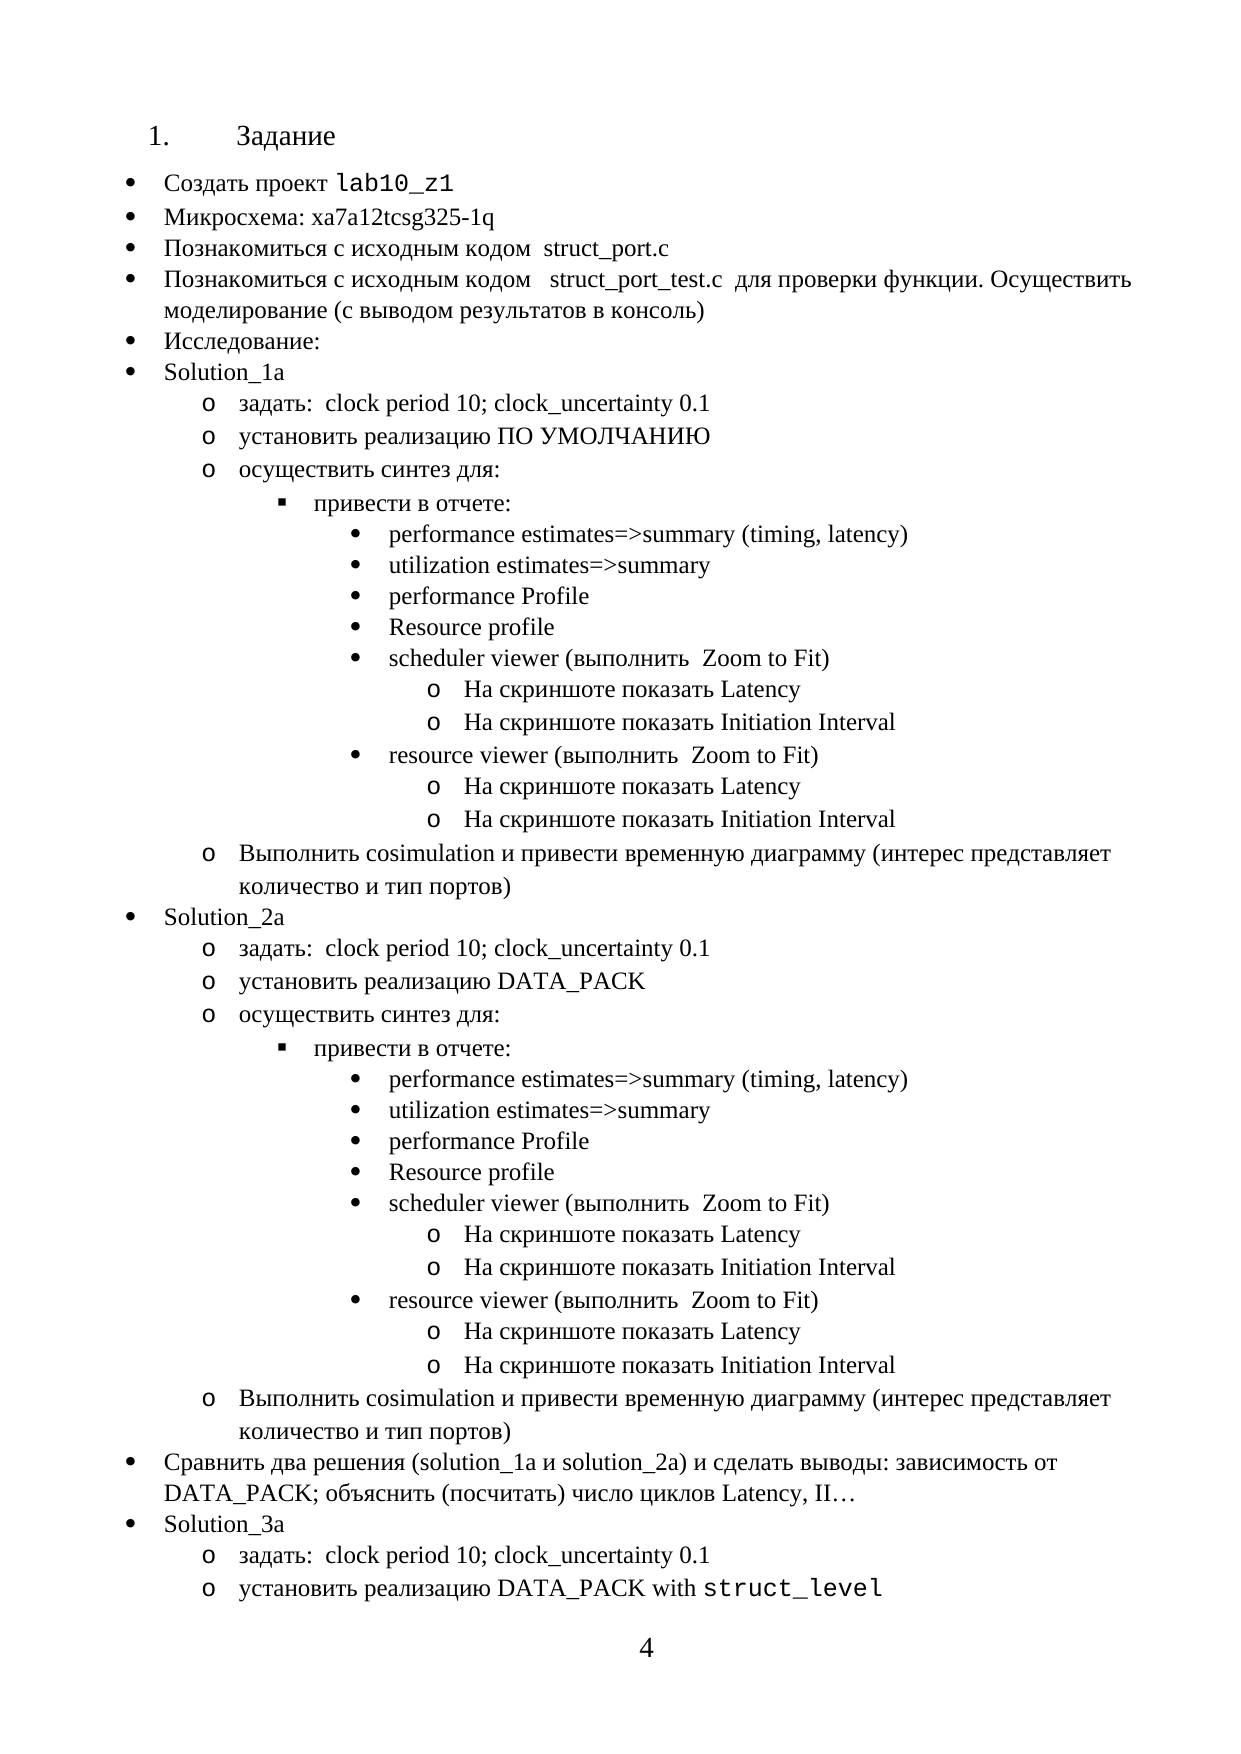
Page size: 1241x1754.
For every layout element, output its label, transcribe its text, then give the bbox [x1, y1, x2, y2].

list Создать проект lab10_z1 [126, 168, 1167, 199]
list На скриншоте показать Initiation Interval [426, 1252, 1167, 1283]
list Познакомиться с исходным кодом struct_port_test.c для проверки функции. Осуществить моделирование (с выводом результатов в консоль) [126, 264, 1167, 323]
list установить реализацию DATA_PACK [201, 966, 1167, 997]
list performance Profile [351, 1126, 1167, 1154]
list Исследование: [126, 326, 1167, 354]
list utilization estimates=>summary [351, 1095, 1167, 1123]
list utilization estimates=>summary [351, 550, 1167, 578]
list установить реализацию ПО УМОЛЧАНИЮ [201, 421, 1167, 452]
list Resource profile [351, 1157, 1167, 1186]
list resource viewer (выполнить Zoom to Fit) [351, 740, 1167, 769]
list Микросхема: xa7a12tcsg325-1q [126, 202, 1167, 230]
list scheduler viewer (выполнить Zoom to Fit) [351, 1188, 1167, 1217]
list Сравнить два решения (solution_1a и solution_2a) и сделать выводы: зависимость от DATA_PACK; объяснить (посчитать) число циклов Latency, II… [126, 1447, 1167, 1507]
list На скриншоте показать Initiation Interval [426, 707, 1167, 738]
list привести в отчете: [276, 488, 1167, 516]
list задать: clock period 10; clock_uncertainty 0.1 [201, 388, 1167, 419]
list На скриншоте показать Latency [426, 1219, 1167, 1250]
list Познакомиться с исходным кодом struct_port.c [126, 233, 1167, 261]
list привести в отчете: [276, 1033, 1167, 1061]
list Задание [148, 118, 1167, 152]
list осуществить синтез для: [201, 999, 1167, 1030]
list задать: clock period 10; clock_uncertainty 0.1 [201, 1540, 1167, 1571]
list задать: clock period 10; clock_uncertainty 0.1 [201, 933, 1167, 964]
list Resource profile [351, 612, 1167, 641]
list Solution_3а [126, 1509, 1167, 1538]
list На скриншоте показать Initiation Interval [426, 804, 1167, 835]
list осуществить синтез для: [201, 454, 1167, 485]
list performance estimates=>summary (timing, latency) [351, 1064, 1167, 1092]
list performance estimates=>summary (timing, latency) [351, 519, 1167, 547]
list На скриншоте показать Latency [426, 1316, 1167, 1347]
list Solution_2а [126, 902, 1167, 931]
list resource viewer (выполнить Zoom to Fit) [351, 1285, 1167, 1314]
list На скриншоте показать Initiation Interval [426, 1350, 1167, 1381]
list Выполнить cosimulation и привести временную диаграмму (интерес представляет количество и тип портов) [201, 838, 1167, 900]
list На скриншоте показать Latency [426, 674, 1167, 705]
list scheduler viewer (выполнить Zoom to Fit) [351, 643, 1167, 672]
list performance Profile [351, 581, 1167, 609]
list установить реализацию DATA_PACK with struct_level [201, 1573, 1167, 1604]
list Solution_1а [126, 357, 1167, 386]
list На скриншоте показать Latency [426, 771, 1167, 802]
list Выполнить cosimulation и привести временную диаграмму (интерес представляет количество и тип портов) [201, 1383, 1167, 1445]
